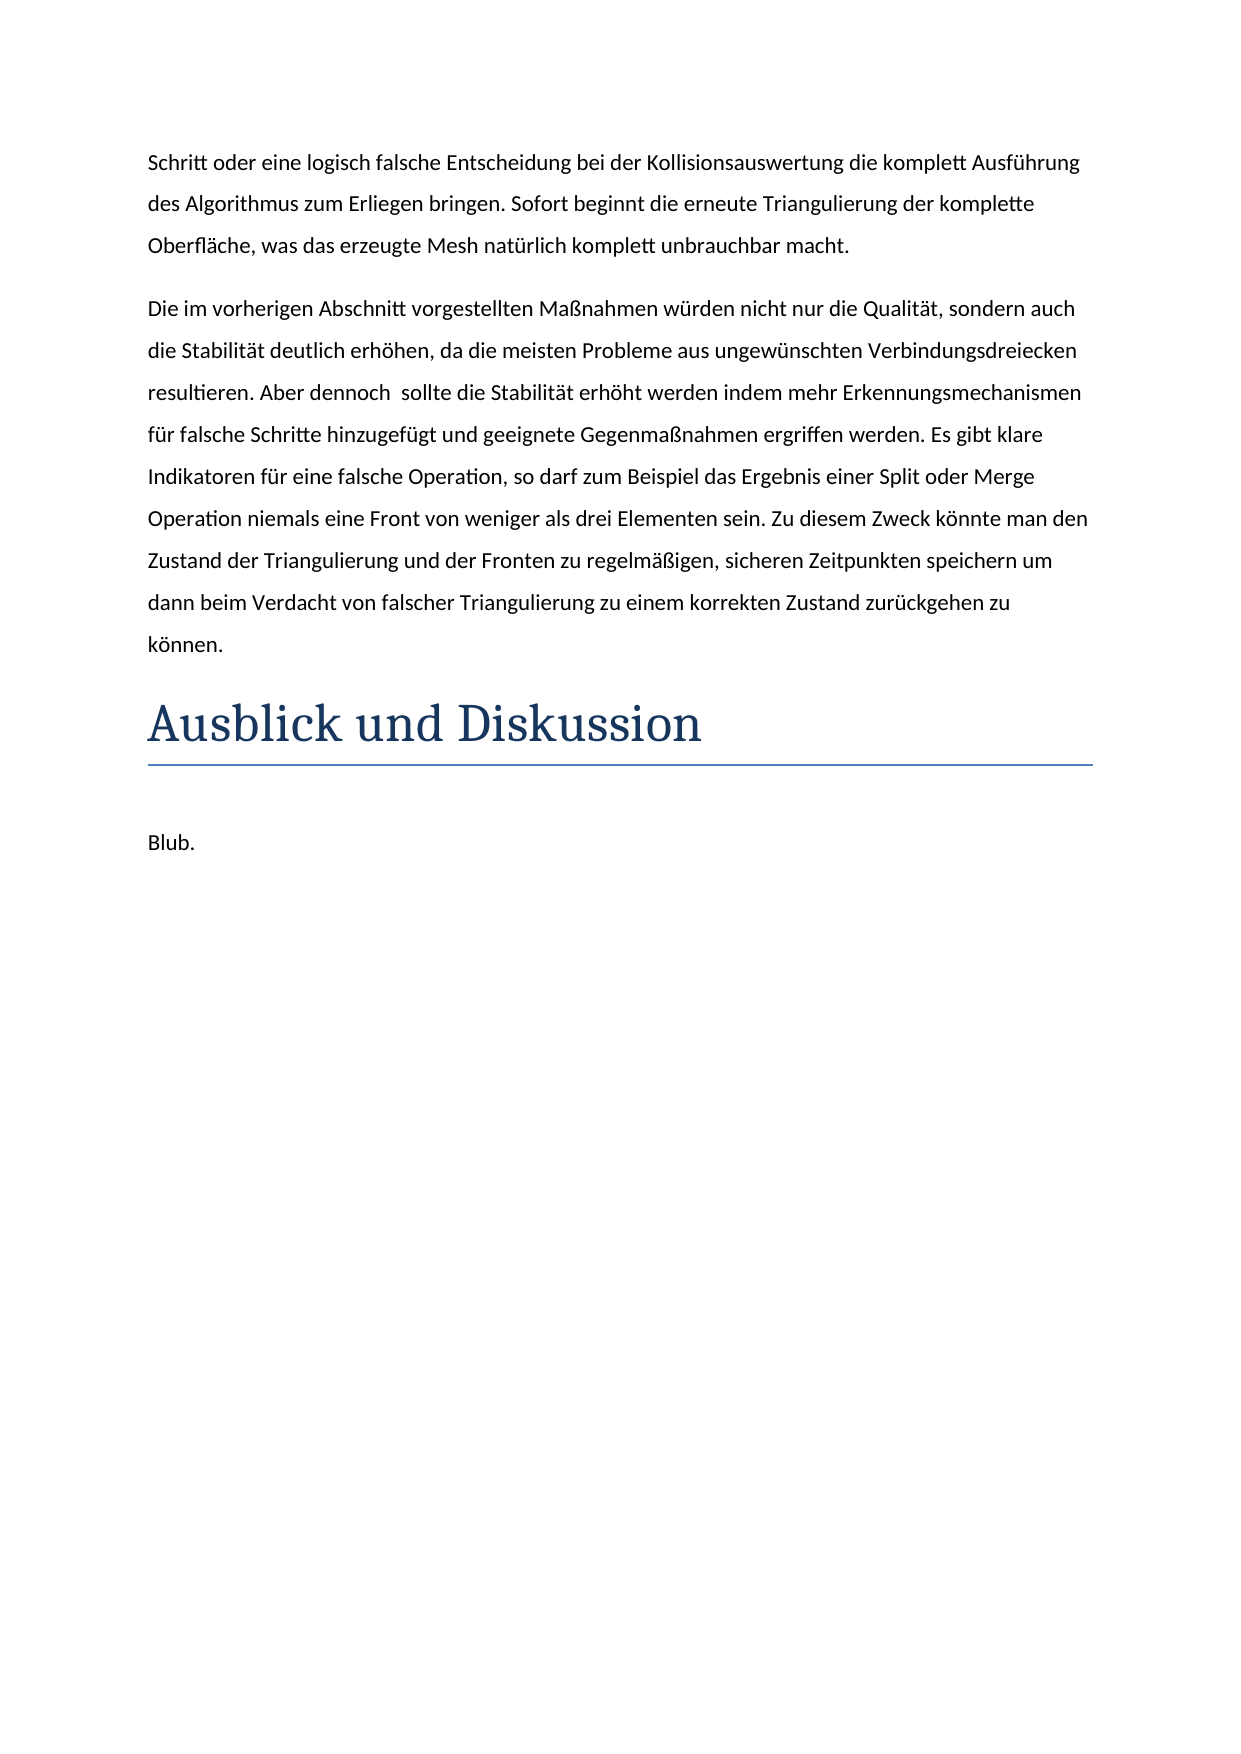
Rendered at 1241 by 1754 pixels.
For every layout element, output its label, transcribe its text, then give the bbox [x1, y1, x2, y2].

text Blub. [148, 828, 1093, 856]
text Die im vorherigen Abschnitt vorgestellten Maßnahmen würden nicht nur die Qualität, sondern auch die Stabilität deutlich erhöhen, da die meisten Probleme aus ungewünschten Verbindungsdreiecken resultieren. Aber dennoch sollte die Stabilität erhöht werden indem mehr Erkennungsmechanismen für falsche Schritte hinzugefügt und geeignete Gegenmaßnahmen ergriffen werden. Es gibt klare Indikatoren für eine falsche Operation, so darf zum Beispiel das Ergebnis einer Split oder Merge Operation niemals eine Front von weniger als drei Elementen sein. Zu diesem Zweck könnte man den Zustand der Triangulierung und der Fronten zu regelmäßigen, sicheren Zeitpunkten speichern um dann beim Verdacht von falscher Triangulierung zu einem korrekten Zustand zurückgehen zu können. [148, 294, 1093, 658]
title Ausblick und Diskussion [148, 693, 1093, 764]
